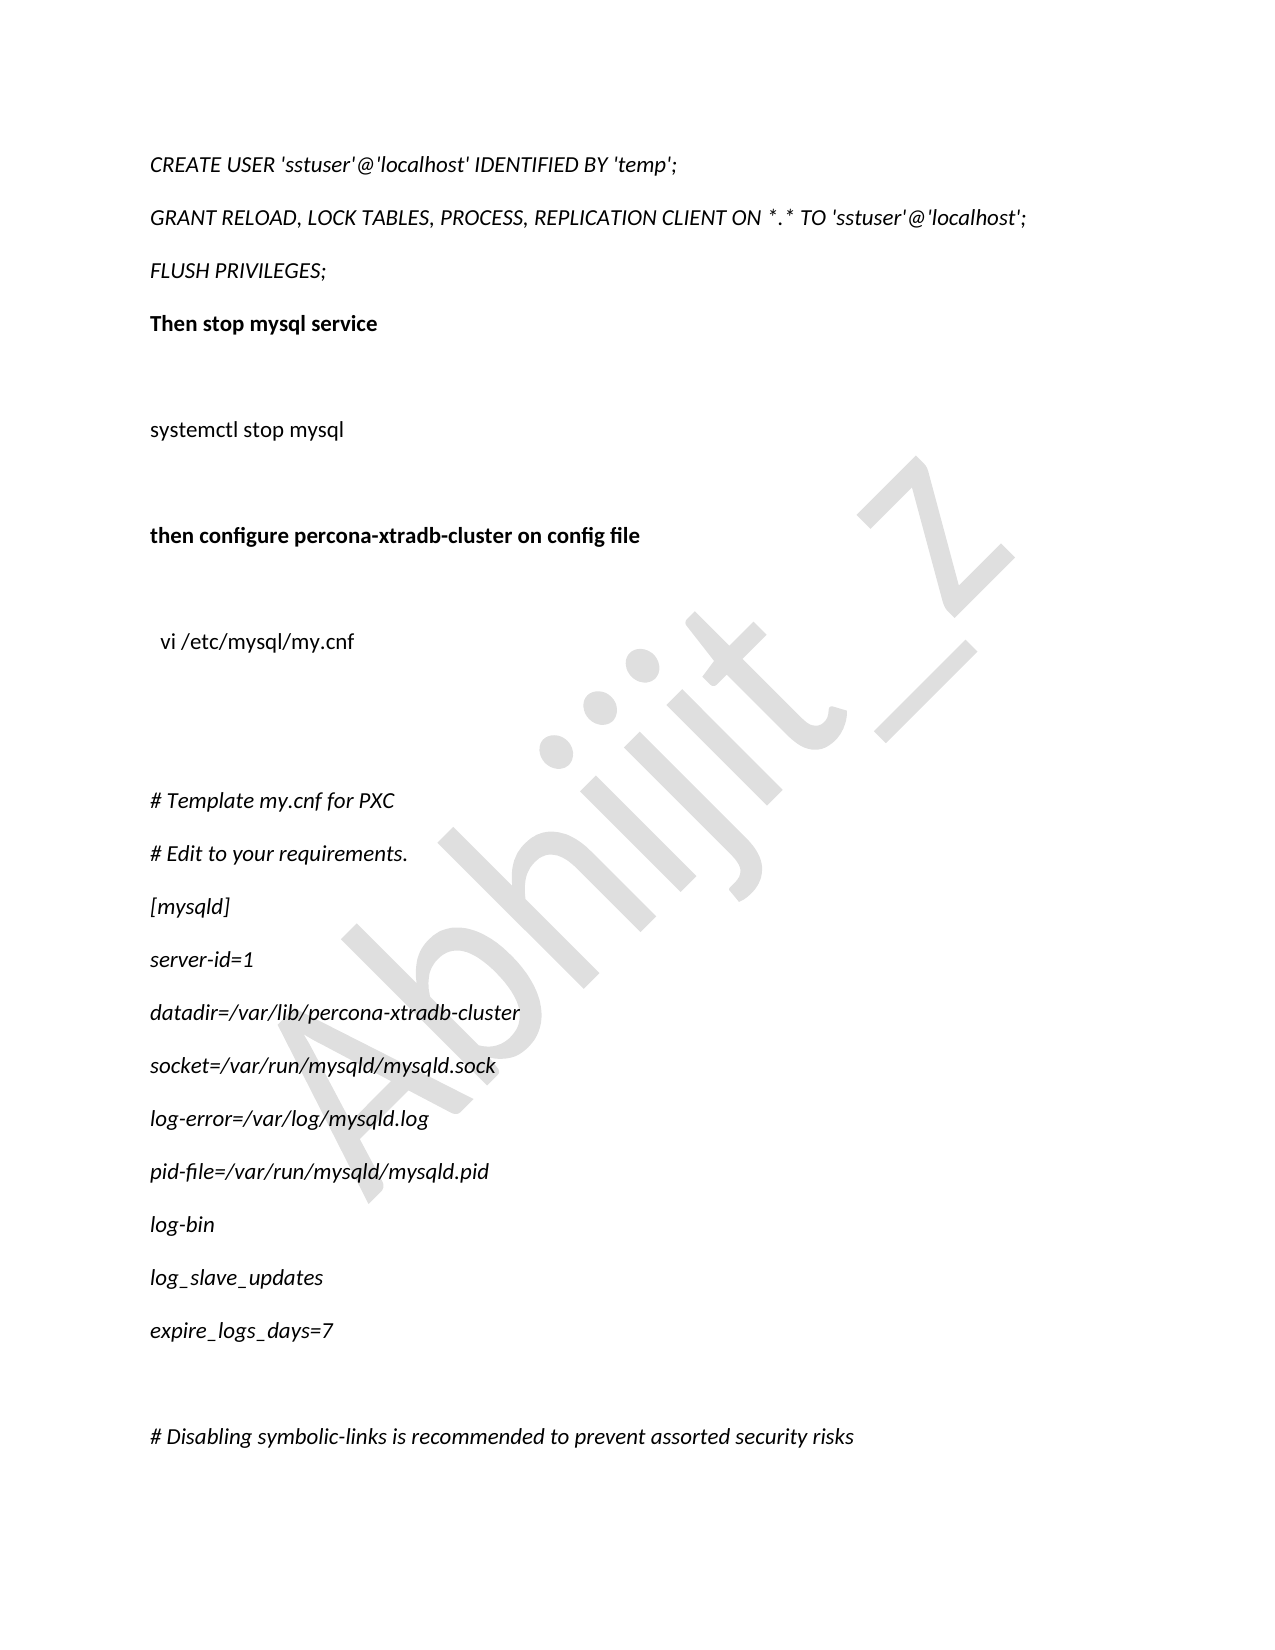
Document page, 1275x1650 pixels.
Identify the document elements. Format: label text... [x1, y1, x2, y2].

text # Template my.cnf for PXC [150, 786, 1125, 814]
text [mysqld] [150, 892, 1125, 920]
text CREATE USER 'sstuser'@'localhost' IDENTIFIED BY 'temp'; [150, 150, 1125, 178]
text log-bin [150, 1210, 1125, 1238]
text vi /etc/mysql/my.cnf [150, 627, 1125, 655]
text server-id=1 [150, 945, 1125, 973]
text log-error=/var/log/mysqld.log [150, 1104, 1125, 1132]
text socket=/var/run/mysqld/mysqld.sock [150, 1051, 1125, 1079]
text datadir=/var/lib/percona-xtradb-cluster [150, 998, 1125, 1026]
text log_slave_updates [150, 1263, 1125, 1291]
text # Edit to your requirements. [150, 839, 1125, 867]
text expire_logs_days=7 [150, 1316, 1125, 1344]
text pid-file=/var/run/mysqld/mysqld.pid [150, 1157, 1125, 1185]
text Then stop mysql service [150, 309, 1125, 337]
text GRANT RELOAD, LOCK TABLES, PROCESS, REPLICATION CLIENT ON *.* TO 'sstuser'@'localhost'; [150, 203, 1125, 231]
text then configure percona-xtradb-cluster on config file [150, 521, 1125, 549]
text FLUSH PRIVILEGES; [150, 256, 1125, 284]
text # Disabling symbolic-links is recommended to prevent assorted security risks [150, 1422, 1125, 1451]
text systemctl stop mysql [150, 415, 1125, 443]
